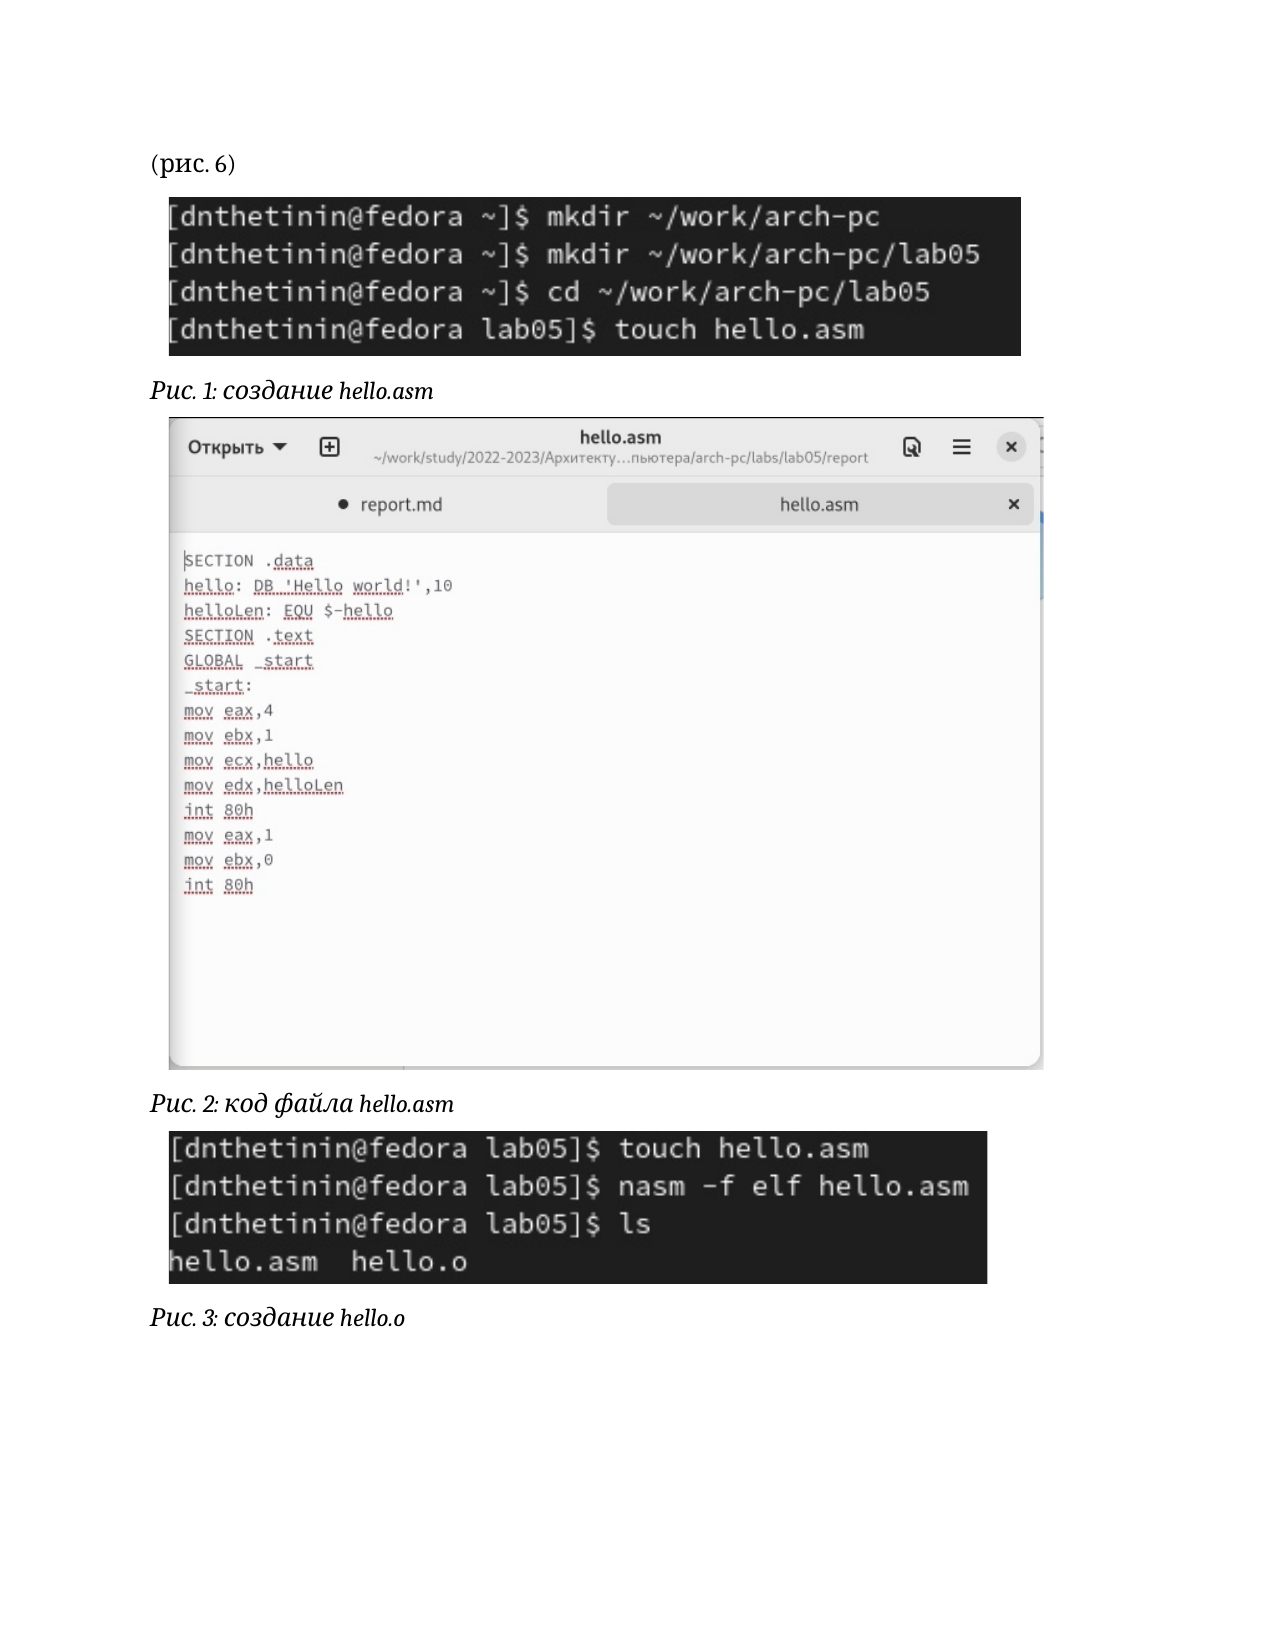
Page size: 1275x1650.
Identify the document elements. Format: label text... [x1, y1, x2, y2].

picture [168, 197, 1021, 356]
text (рис. 6) [150, 150, 1125, 179]
picture [168, 1131, 988, 1284]
picture [168, 417, 1044, 1070]
text Рис. 2: код файла hello.asm [150, 1090, 1125, 1119]
text Рис. 1: создание hello.asm [150, 377, 1125, 405]
text Рис. 3: создание hello.o [150, 1304, 1125, 1333]
